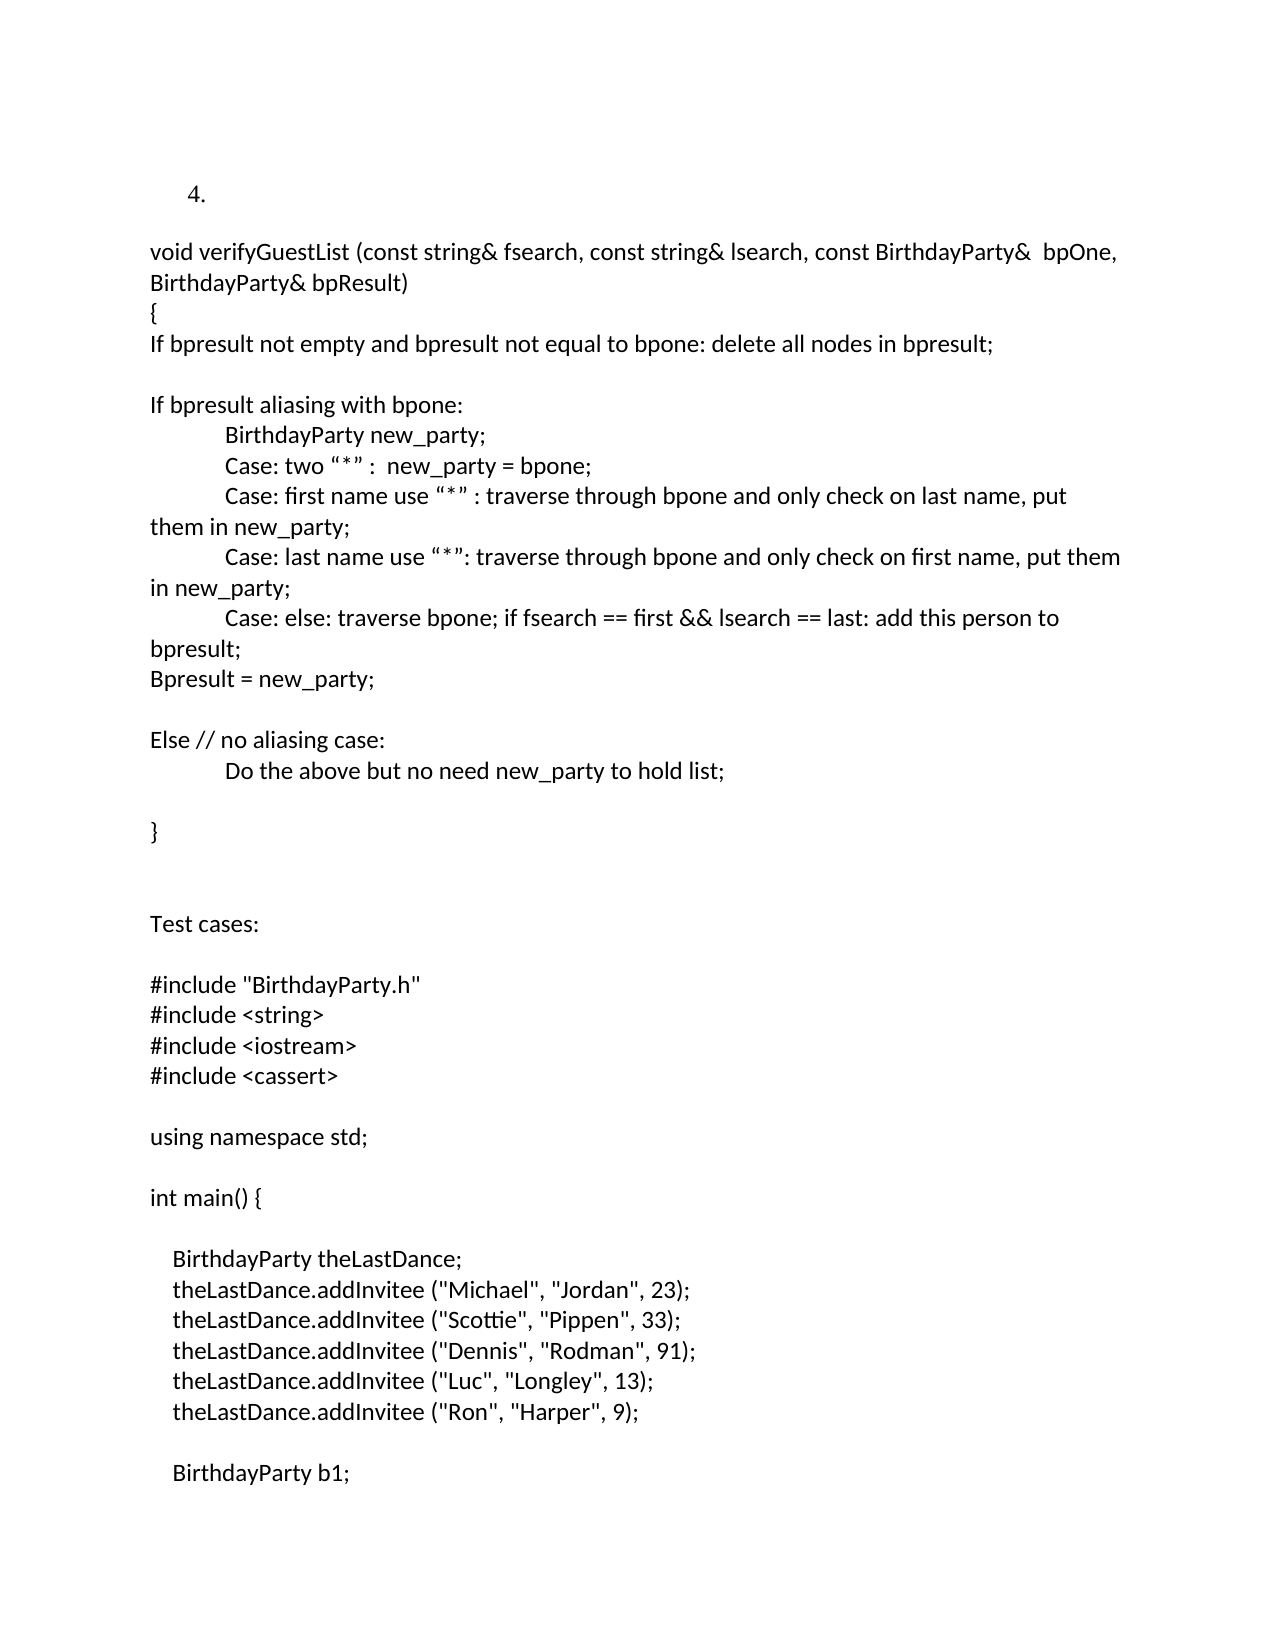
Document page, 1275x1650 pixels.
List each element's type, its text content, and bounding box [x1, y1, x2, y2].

text #include <iostream> [150, 1030, 1125, 1060]
text { [150, 297, 1125, 328]
text BirthdayParty b1; [150, 1457, 1125, 1488]
text #include "BirthdayParty.h" [150, 969, 1125, 999]
text Case: last name use “*”: traverse through bpone and only check on first name, put them in new_party; [150, 541, 1125, 602]
text Test cases: [150, 908, 1125, 938]
text If bpresult not empty and bpresult not equal to bpone: delete all nodes in bpresult; [150, 328, 1125, 358]
text #include <cassert> [150, 1060, 1125, 1091]
text If bpresult aliasing with bpone: [150, 389, 1125, 419]
text int main() { [150, 1182, 1125, 1213]
text #include <string> [150, 999, 1125, 1030]
text theLastDance.addInvitee ("Dennis", "Rodman", 91); [150, 1335, 1125, 1366]
text Else // no aliasing case: [150, 724, 1125, 755]
text theLastDance.addInvitee ("Luc", "Longley", 13); [150, 1366, 1125, 1396]
text } [150, 816, 1125, 847]
text Case: first name use “*” : traverse through bpone and only check on last name, put them in new_party; [150, 480, 1125, 541]
text BirthdayParty new_party; [150, 419, 1125, 450]
text theLastDance.addInvitee ("Scottie", "Pippen", 33); [150, 1304, 1125, 1335]
text using namespace std; [150, 1121, 1125, 1152]
text BirthdayParty theLastDance; [150, 1243, 1125, 1274]
text theLastDance.addInvitee ("Michael", "Jordan", 23); [150, 1274, 1125, 1304]
text Case: two “*” : new_party = bpone; [150, 450, 1125, 480]
text theLastDance.addInvitee ("Ron", "Harper", 9); [150, 1396, 1125, 1427]
text Case: else: traverse bpone; if fsearch == first && lsearch == last: add this person to bpresult; [150, 602, 1125, 663]
text void verifyGuestList (const string& fsearch, const string& lsearch, const BirthdayParty& bpOne, BirthdayParty& bpResult) [150, 236, 1125, 297]
text Do the above but no need new_party to hold list; [150, 755, 1125, 786]
text Bpresult = new_party; [150, 663, 1125, 694]
